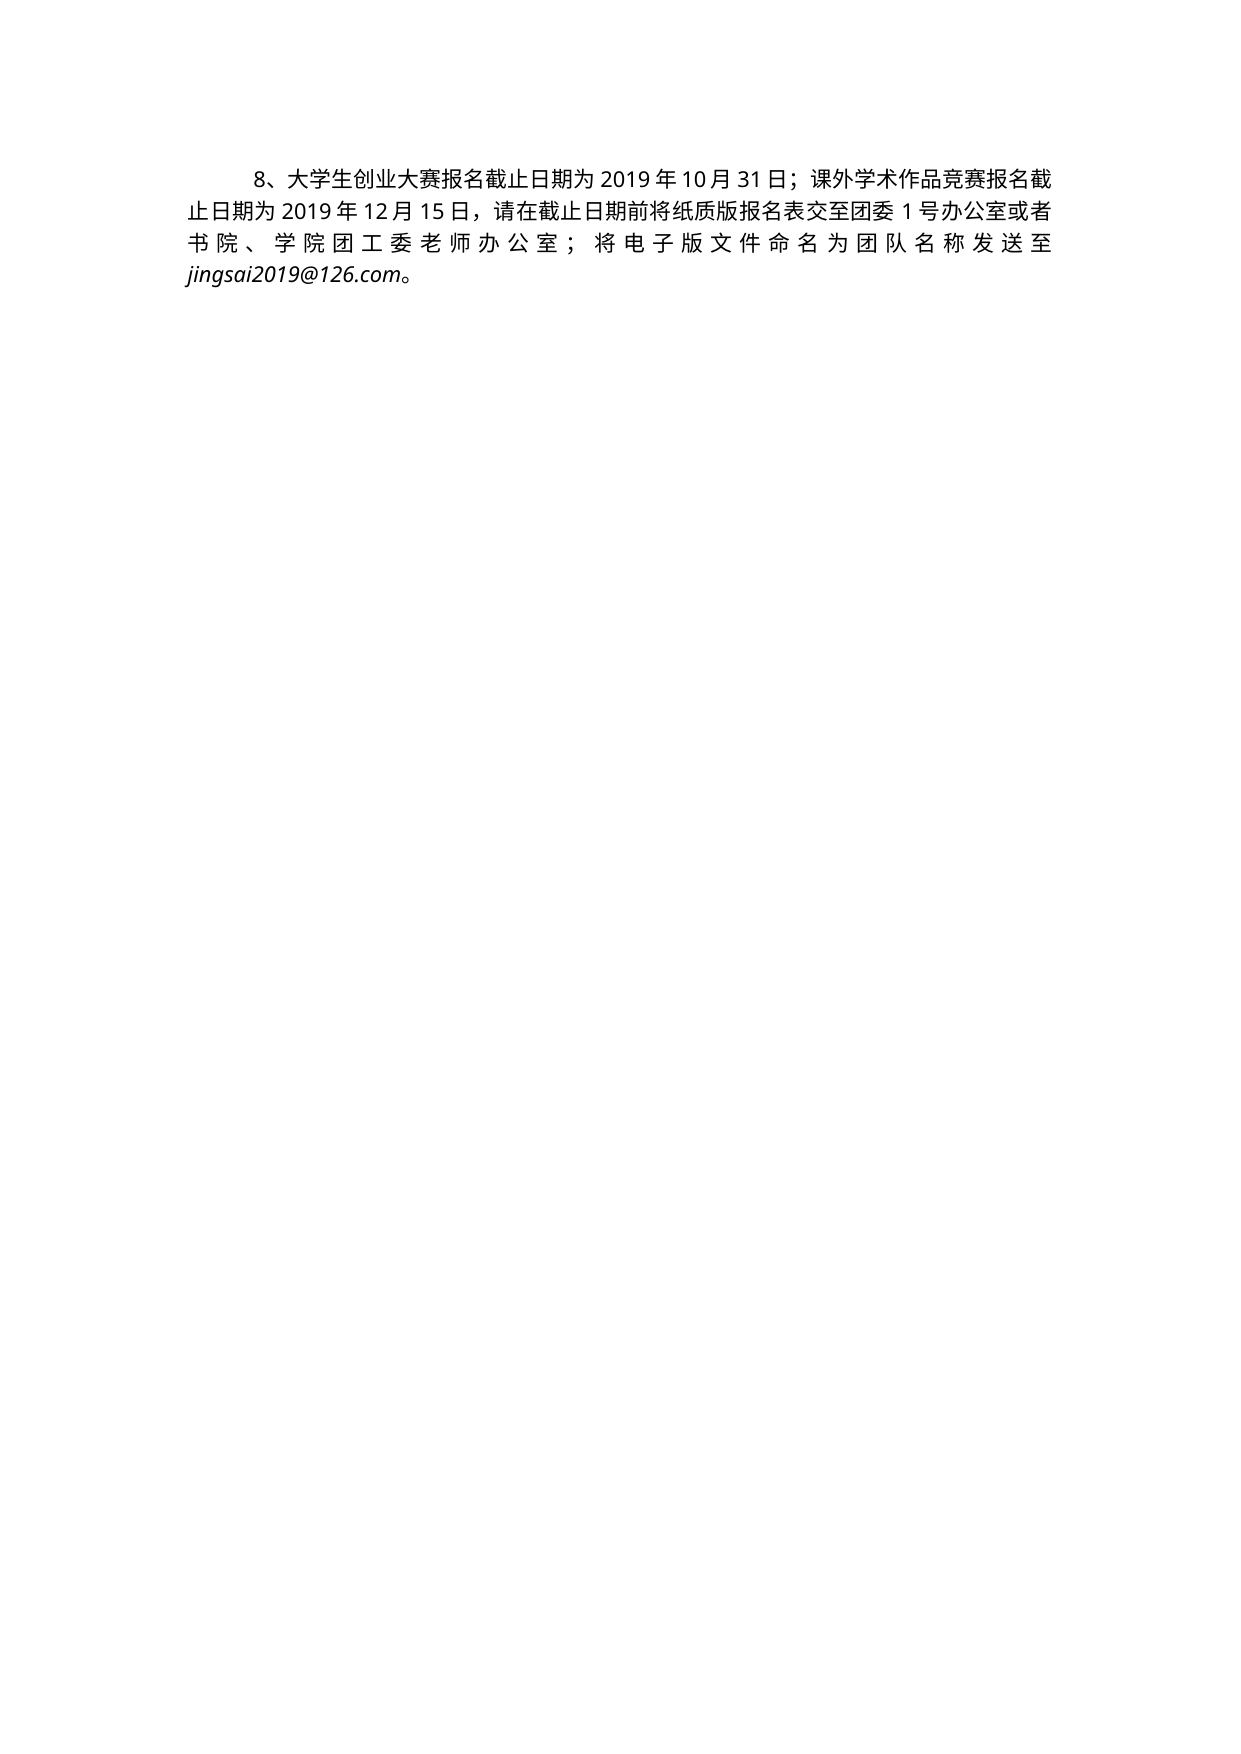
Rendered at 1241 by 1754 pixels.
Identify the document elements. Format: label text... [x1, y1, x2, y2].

text 8、大学生创业大赛报名截止日期为2019年10月31日；课外学术作品竞赛报名截止日期为2019年12月15日，请在截止日期前将纸质版报名表交至团委1号办公室或者书院、学院团工委老师办公室；将电子版文件命名为团队名称发送至jingsai2019@126.com。 [187, 162, 1053, 289]
